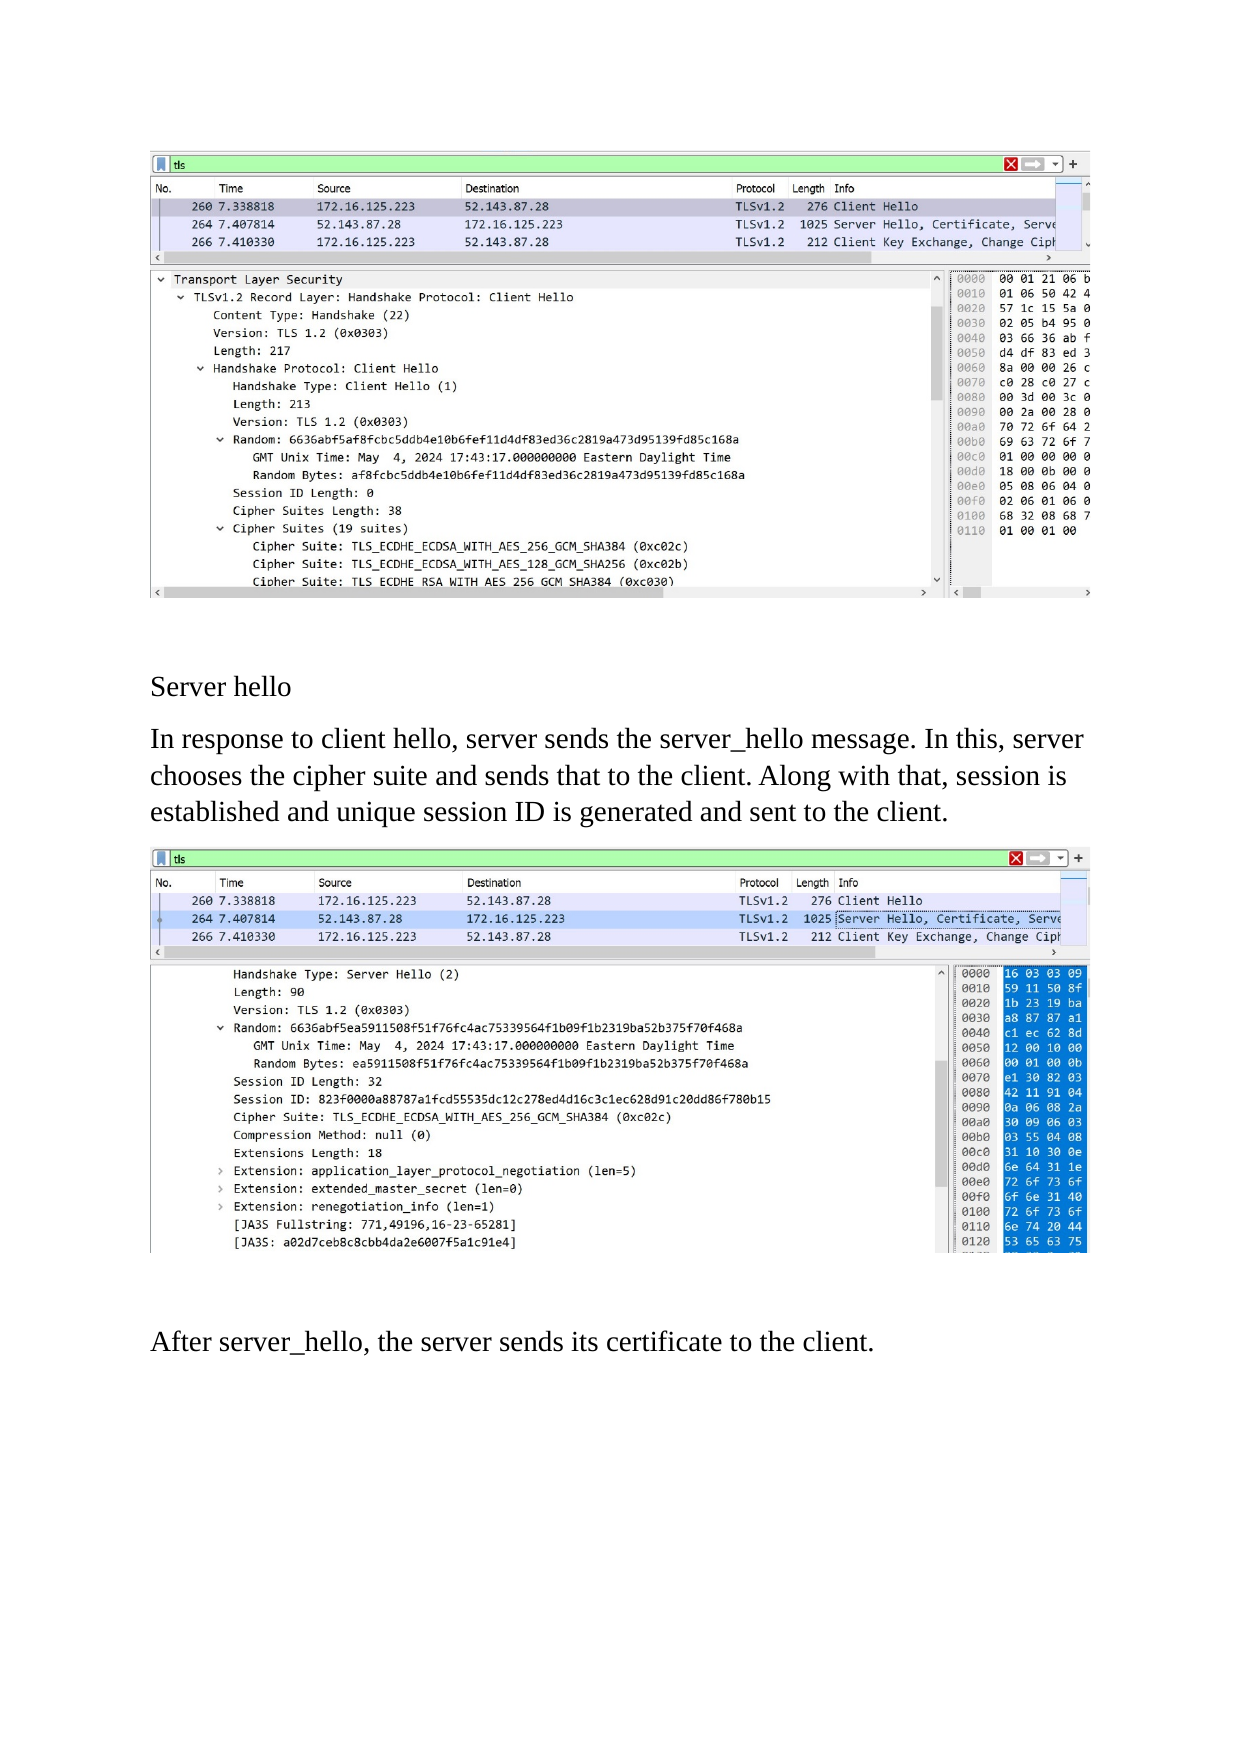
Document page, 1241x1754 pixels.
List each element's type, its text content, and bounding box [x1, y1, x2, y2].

picture [150, 846, 1091, 1253]
text In response to client hello, server sends the server_hello message. In this, server chooses the cipher suite and sends that to the client. Along with that, session is established and unique session ID is generated and sent to the client. [150, 722, 1090, 827]
text Server hello [150, 669, 1090, 702]
text After server_hello, the server sends its certificate to the client. [150, 1324, 1090, 1358]
picture [150, 150, 1091, 598]
